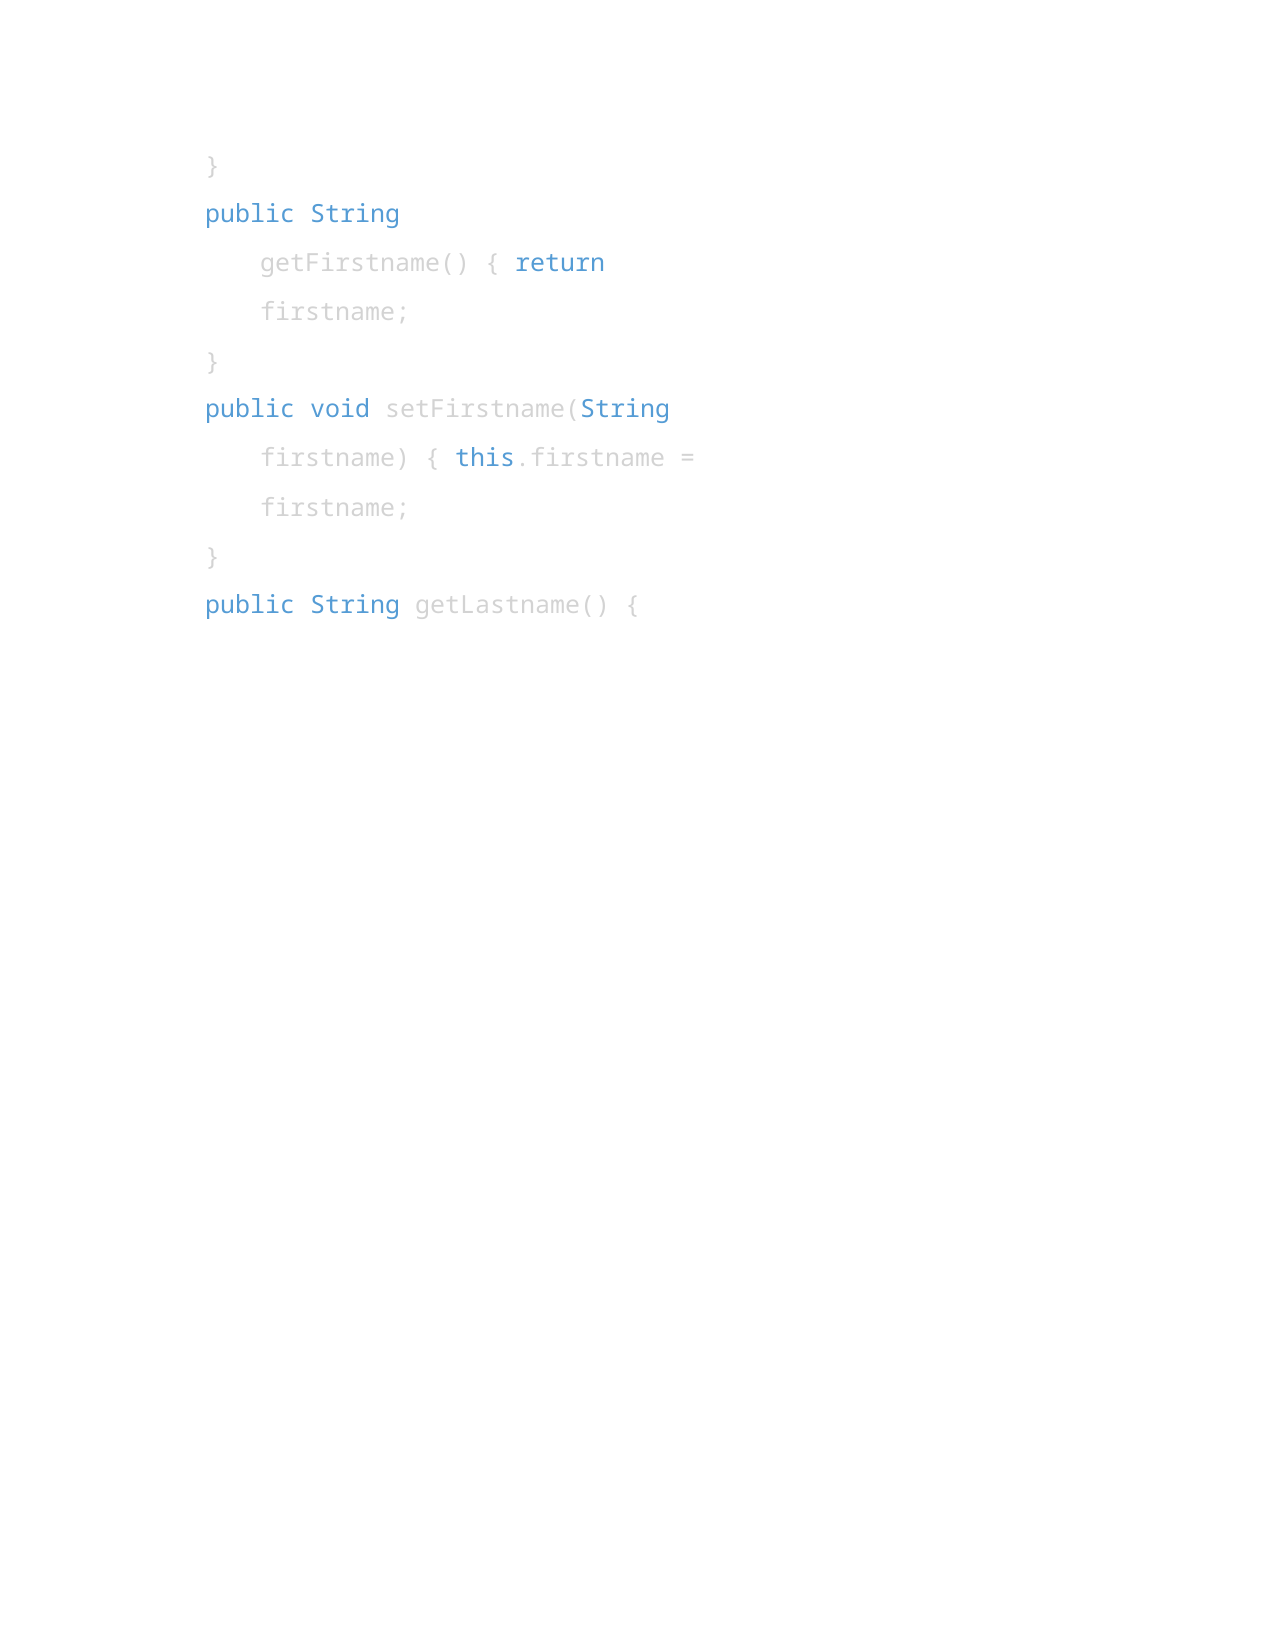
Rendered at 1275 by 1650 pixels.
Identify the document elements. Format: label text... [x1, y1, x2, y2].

text public void setFirstname(String firstname) { this.firstname = firstname; [205, 391, 812, 523]
text } [205, 539, 1139, 573]
text } [205, 148, 1139, 182]
text public String getLastname() { [205, 586, 1139, 620]
text public String getFirstname() { return firstname; [205, 195, 619, 328]
text } [205, 343, 1139, 377]
